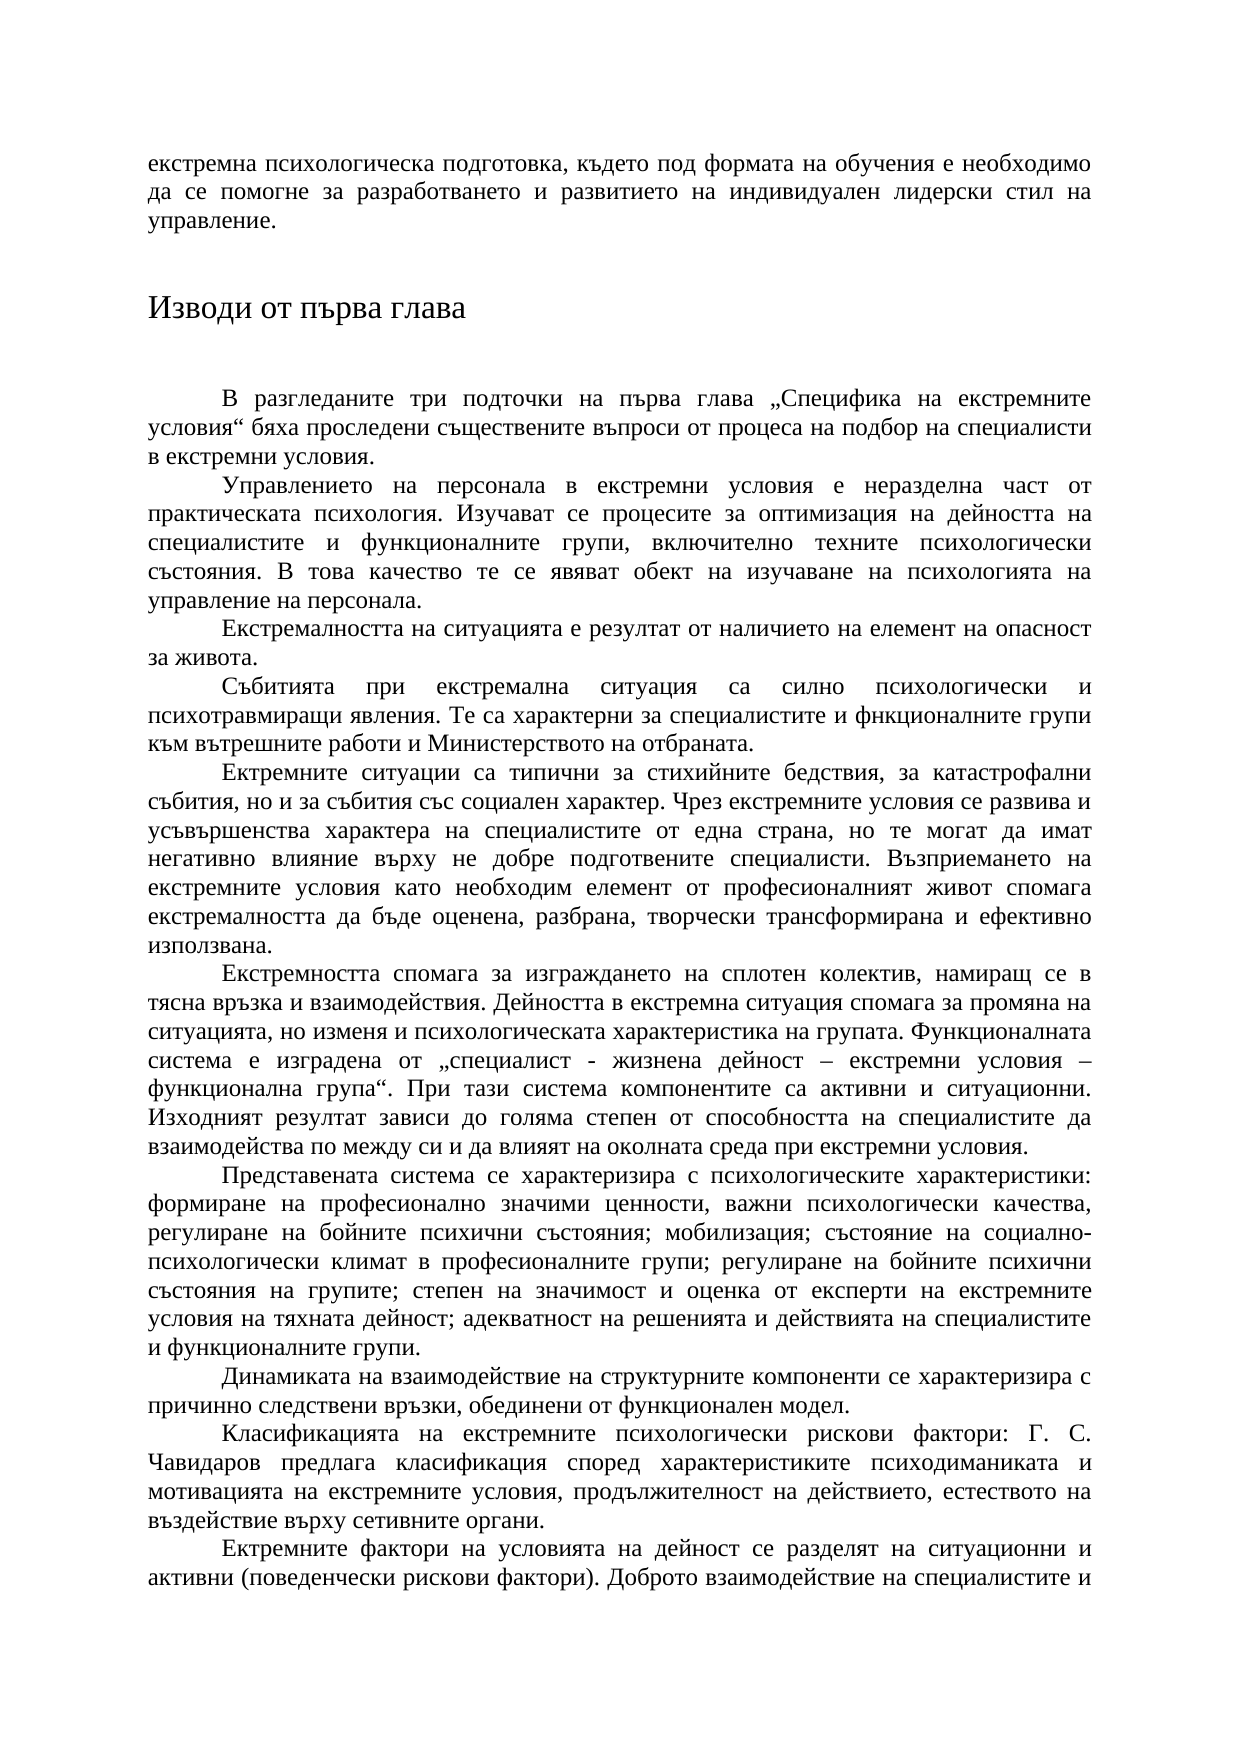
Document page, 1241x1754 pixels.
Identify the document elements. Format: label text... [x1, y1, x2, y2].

text Ектремните ситуации са типични за стихийните бедствия, за катастрофални събития, но и за събития със социален характер. Чрез екстремните условия се развива и усъвършенства характера на специалистите от една страна, но те могат да имат негативно влияние върху не добре подготвените специалисти. Възприемането на екстремните условия като необходим елемент от професионалният живот спомага екстремалността да бъде оценена, разбрана, творчески трансформирана и ефективно използвана. [148, 757, 1093, 958]
text Динамиката на взаимодействие на структурните компоненти се характеризира с причинно следствени връзки, обединени от функционален модел. [148, 1361, 1093, 1418]
text Представената система се характеризира с психологическите характеристики: формиране на професионално значими ценности, важни психологически качества, регулиране на бойните психични състояния; мобилизация; състояние на социално-психологически климат в професионалните групи; регулиране на бойните психични състояния на групите; степен на значимост и оценка от експерти на екстремните условия на тяхната дейност; адекватност на решенията и действията на специалистите и функционалните групи. [148, 1160, 1093, 1361]
text Събитията при екстремална ситуация са силно психологически и психотравмиращи явления. Те са характерни за специалистите и фнкционалните групи към вътрешните работи и Министерството на отбраната. [148, 671, 1093, 757]
text Управлението на персонала в екстремни условия е неразделна част от практическата психология. Изучават се процесите за оптимизация на дейността на специалистите и функционалните групи, включително техните психологически състояния. В това качество те се явяват обект на изучаване на психологията на управление на персонала. [148, 470, 1093, 613]
text Екстремалността на ситуацията е резултат от наличието на елемент на опасност за живота. [148, 613, 1093, 671]
text Екстремността спомага за изграждането на сплотен колектив, намиращ се в тясна връзка и взаимодействия. Дейността в екстремна ситуация спомага за промяна на ситуацията, но изменя и психологическата характеристика на групата. Функционалната система е изградена от „специалист - жизнена дейност – екстремни условия – функционална група“. При тази система компонентите са активни и ситуационни. Изходният резултат зависи до голяма степен от способността на специалистите да взаимодейства по между си и да влияят на околната среда при екстремни условия. [148, 958, 1093, 1160]
subtitle Изводи от първа глава [148, 288, 1093, 326]
text В разгледаните три подточки на първа глава „Специфика на екстремните условия“ бяха проследени съществените въпроси от процеса на подбор на специалисти в екстремни условия. [148, 383, 1093, 470]
